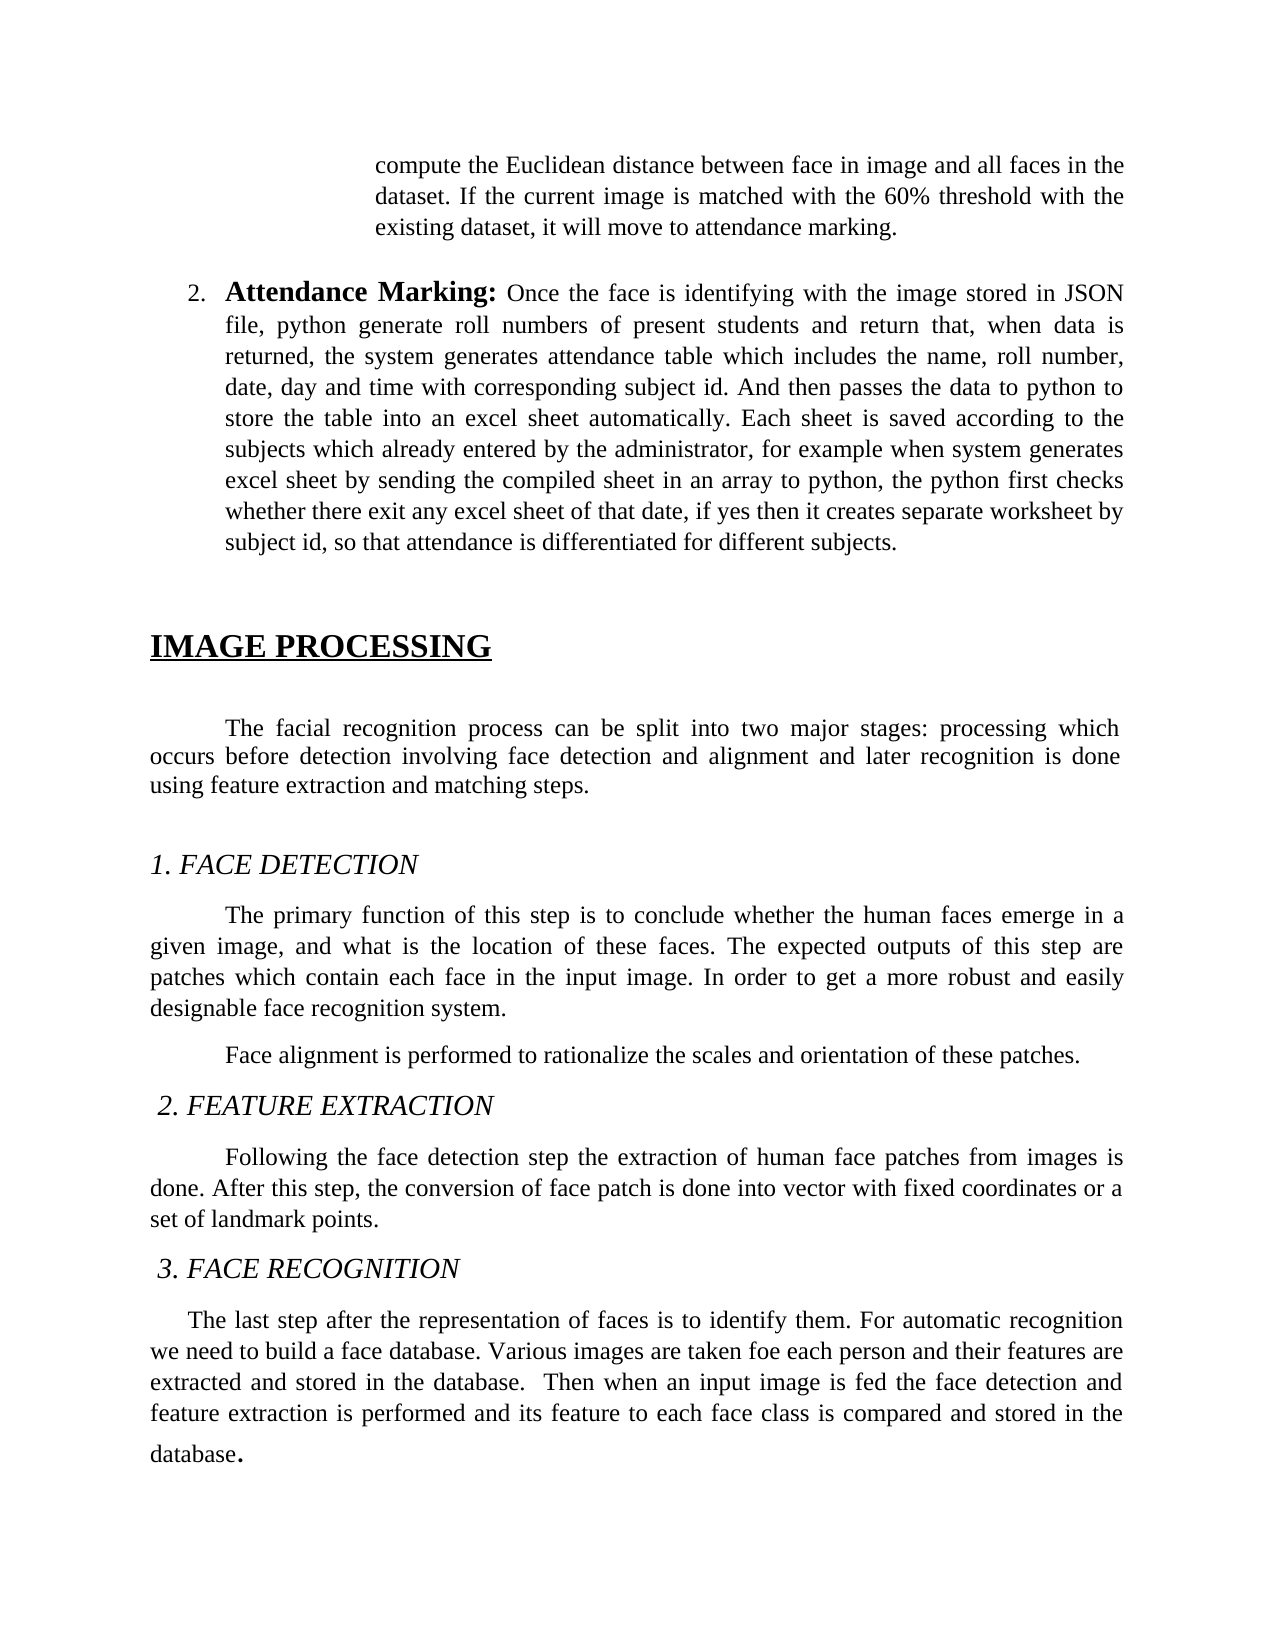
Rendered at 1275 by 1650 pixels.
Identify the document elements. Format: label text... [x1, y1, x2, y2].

text Face alignment is performed to rationalize the scales and orientation of these patches. [150, 1041, 1125, 1069]
text The last step after the representation of faces is to identify them. For automatic recognition we need to build a face database. Various images are taken foe each person and their features are extracted and stored in the database. Then when an input image is fed the face detection and feature extraction is performed and its feature to each face class is compared and stored in the database. [150, 1305, 1125, 1471]
text The primary function of this step is to conclude whether the human faces emerge in a given image, and what is the location of these faces. The expected outputs of this step are patches which contain each face in the input image. In order to get a more robust and easily designable face recognition system. [150, 900, 1125, 1022]
list Attendance Marking: Once the face is identifying with the image stored in JSON file, python generate roll numbers of present students and return that, when data is returned, the system generates attendance table which includes the name, roll number, date, day and time with corresponding subject id. And then passes the data to python to store the table into an excel sheet automatically. Each sheet is saved according to the subjects which already entered by the administrator, for example when system generates excel sheet by sending the compiled sheet in an array to python, the python first checks whether there exit any excel sheet of that date, if yes then it creates separate worksheet by subject id, so that attendance is differentiated for different subjects. [187, 274, 1125, 556]
text Following the face detection step the extraction of human face patches from images is done. After this step, the conversion of face patch is done into vector with fixed coordinates or a set of landmark points. [150, 1142, 1125, 1232]
text IMAGE PROCESSING [150, 626, 1121, 664]
text 3. FACE RECOGNITION [150, 1251, 1125, 1285]
text 1. FACE DETECTION [150, 847, 1125, 880]
text The facial recognition process can be split into two major stages: processing which occurs before detection involving face detection and alignment and later recognition is done using feature extraction and matching steps. [149, 713, 1121, 799]
text 2. FEATURE EXTRACTION [150, 1088, 1125, 1122]
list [356, 150, 1125, 241]
